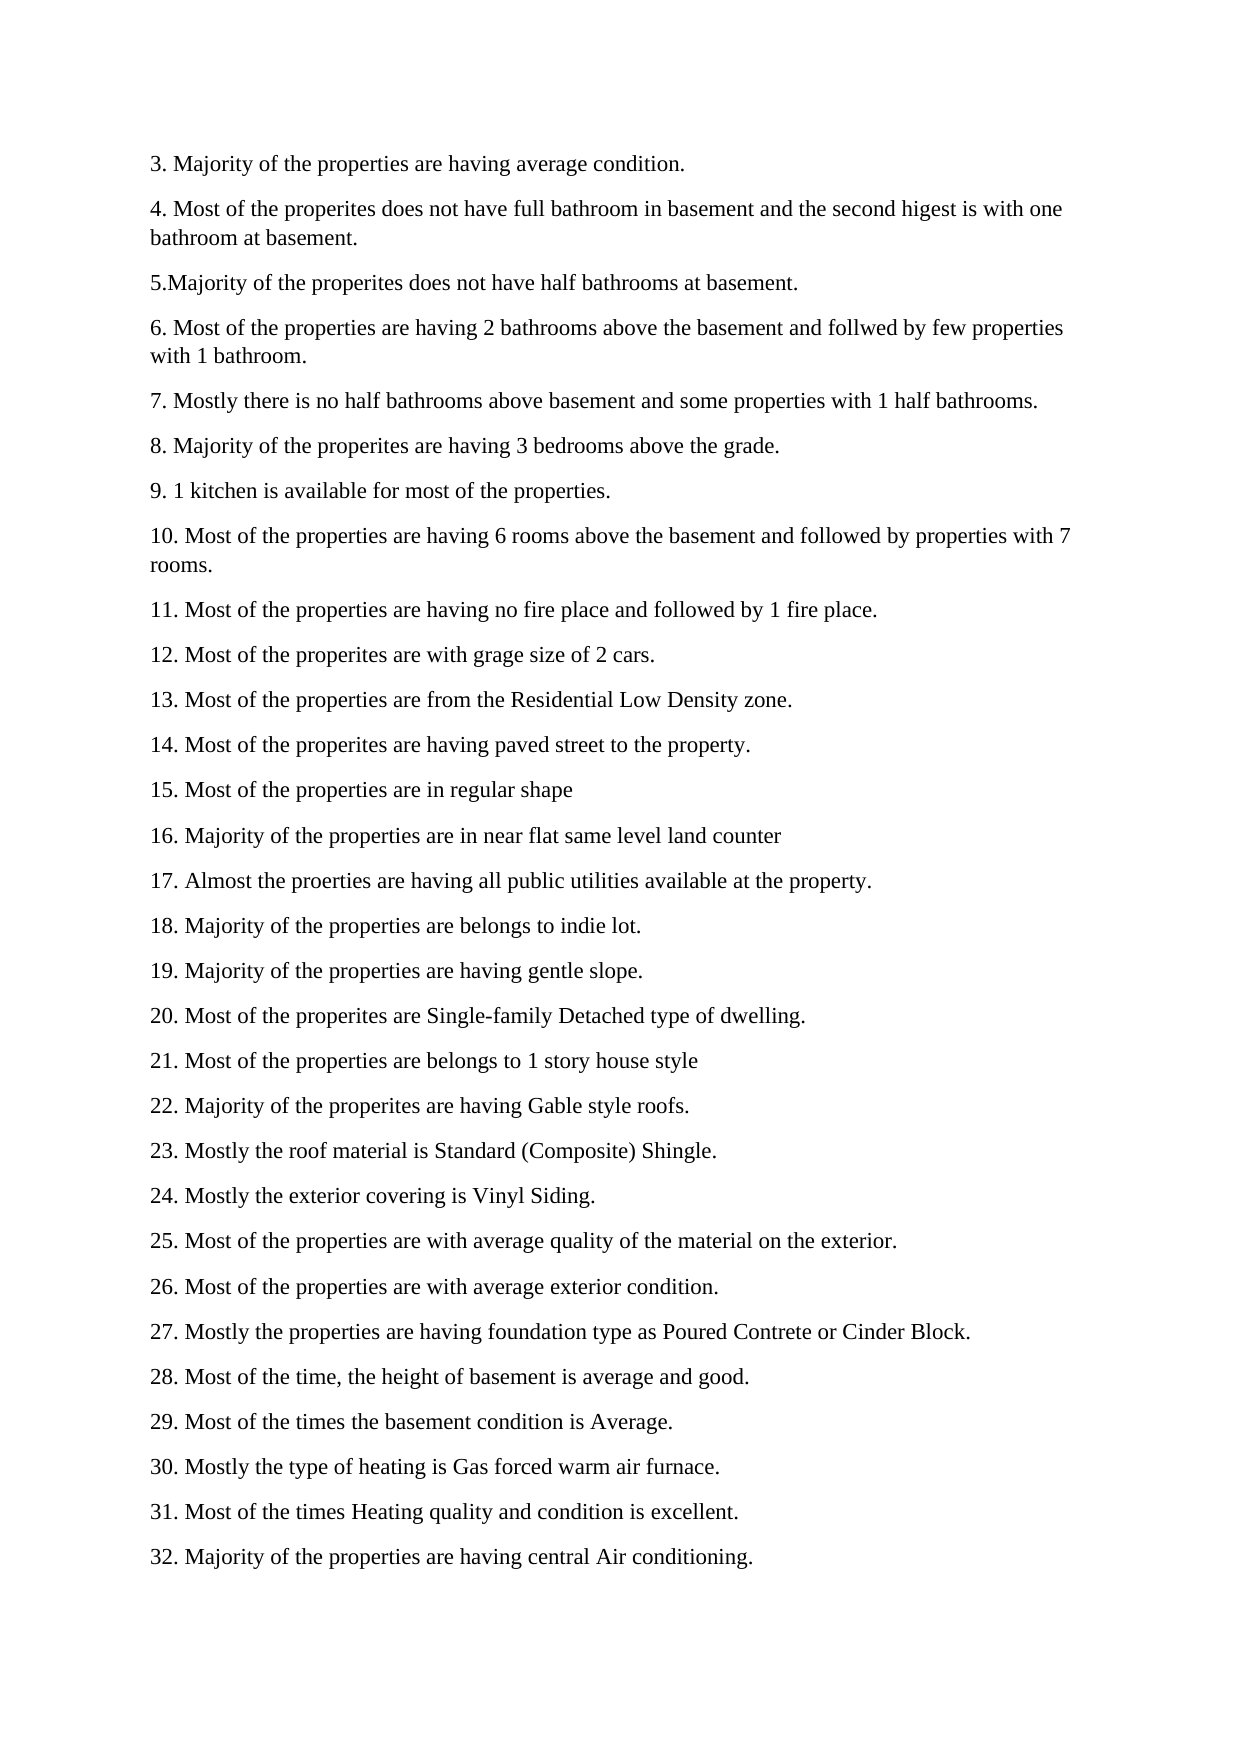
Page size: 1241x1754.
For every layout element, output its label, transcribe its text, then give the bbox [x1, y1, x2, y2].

text 13. Most of the properties are from the Residential Low Density zone. [150, 686, 1090, 713]
text 18. Majority of the properties are belongs to indie lot. [150, 912, 1090, 938]
text 11. Most of the properties are having no fire place and followed by 1 fire place. [150, 596, 1090, 622]
text 9. 1 kitchen is available for most of the properties. [150, 477, 1090, 504]
text 23. Mostly the roof material is Standard (Composite) Shingle. [150, 1137, 1090, 1164]
text 30. Mostly the type of heating is Gas forced warm air furnace. [150, 1453, 1090, 1479]
text 19. Majority of the properties are having gentle slope. [150, 957, 1090, 983]
text 3. Majority of the properties are having average condition. [150, 150, 1090, 176]
text 6. Most of the properties are having 2 bathrooms above the basement and follwed by few properties with 1 bathroom. [150, 314, 1090, 368]
text 28. Most of the time, the height of basement is average and good. [150, 1363, 1090, 1389]
text 27. Mostly the properties are having foundation type as Poured Contrete or Cinder Block. [150, 1318, 1090, 1344]
text 24. Mostly the exterior covering is Vinyl Siding. [150, 1182, 1090, 1209]
text 32. Majority of the properties are having central Air conditioning. [150, 1543, 1090, 1570]
text 21. Most of the properties are belongs to 1 story house style [150, 1047, 1090, 1073]
text 31. Most of the times Heating quality and condition is excellent. [150, 1498, 1090, 1524]
text 17. Almost the proerties are having all public utilities available at the property. [150, 867, 1090, 893]
text 29. Most of the times the basement condition is Average. [150, 1408, 1090, 1434]
text 7. Mostly there is no half bathrooms above basement and some properties with 1 half bathrooms. [150, 387, 1090, 414]
text 26. Most of the properties are with average exterior condition. [150, 1273, 1090, 1299]
text 5.Majority of the properites does not have half bathrooms at basement. [150, 269, 1090, 295]
text 16. Majority of the properties are in near flat same level land counter [150, 822, 1090, 848]
text 25. Most of the properties are with average quality of the material on the exterior. [150, 1228, 1090, 1254]
text 20. Most of the properites are Single-family Detached type of dwelling. [150, 1002, 1090, 1028]
text 15. Most of the properties are in regular shape [150, 777, 1090, 803]
text 12. Most of the properites are with grage size of 2 cars. [150, 641, 1090, 668]
text 8. Majority of the properites are having 3 bedrooms above the grade. [150, 432, 1090, 459]
text 14. Most of the properites are having paved street to the property. [150, 731, 1090, 758]
text 4. Most of the properites does not have full bathroom in basement and the second higest is with one bathroom at basement. [150, 195, 1090, 250]
text 10. Most of the properties are having 6 rooms above the basement and followed by properties with 7 rooms. [150, 523, 1090, 577]
text 22. Majority of the properites are having Gable style roofs. [150, 1092, 1090, 1119]
